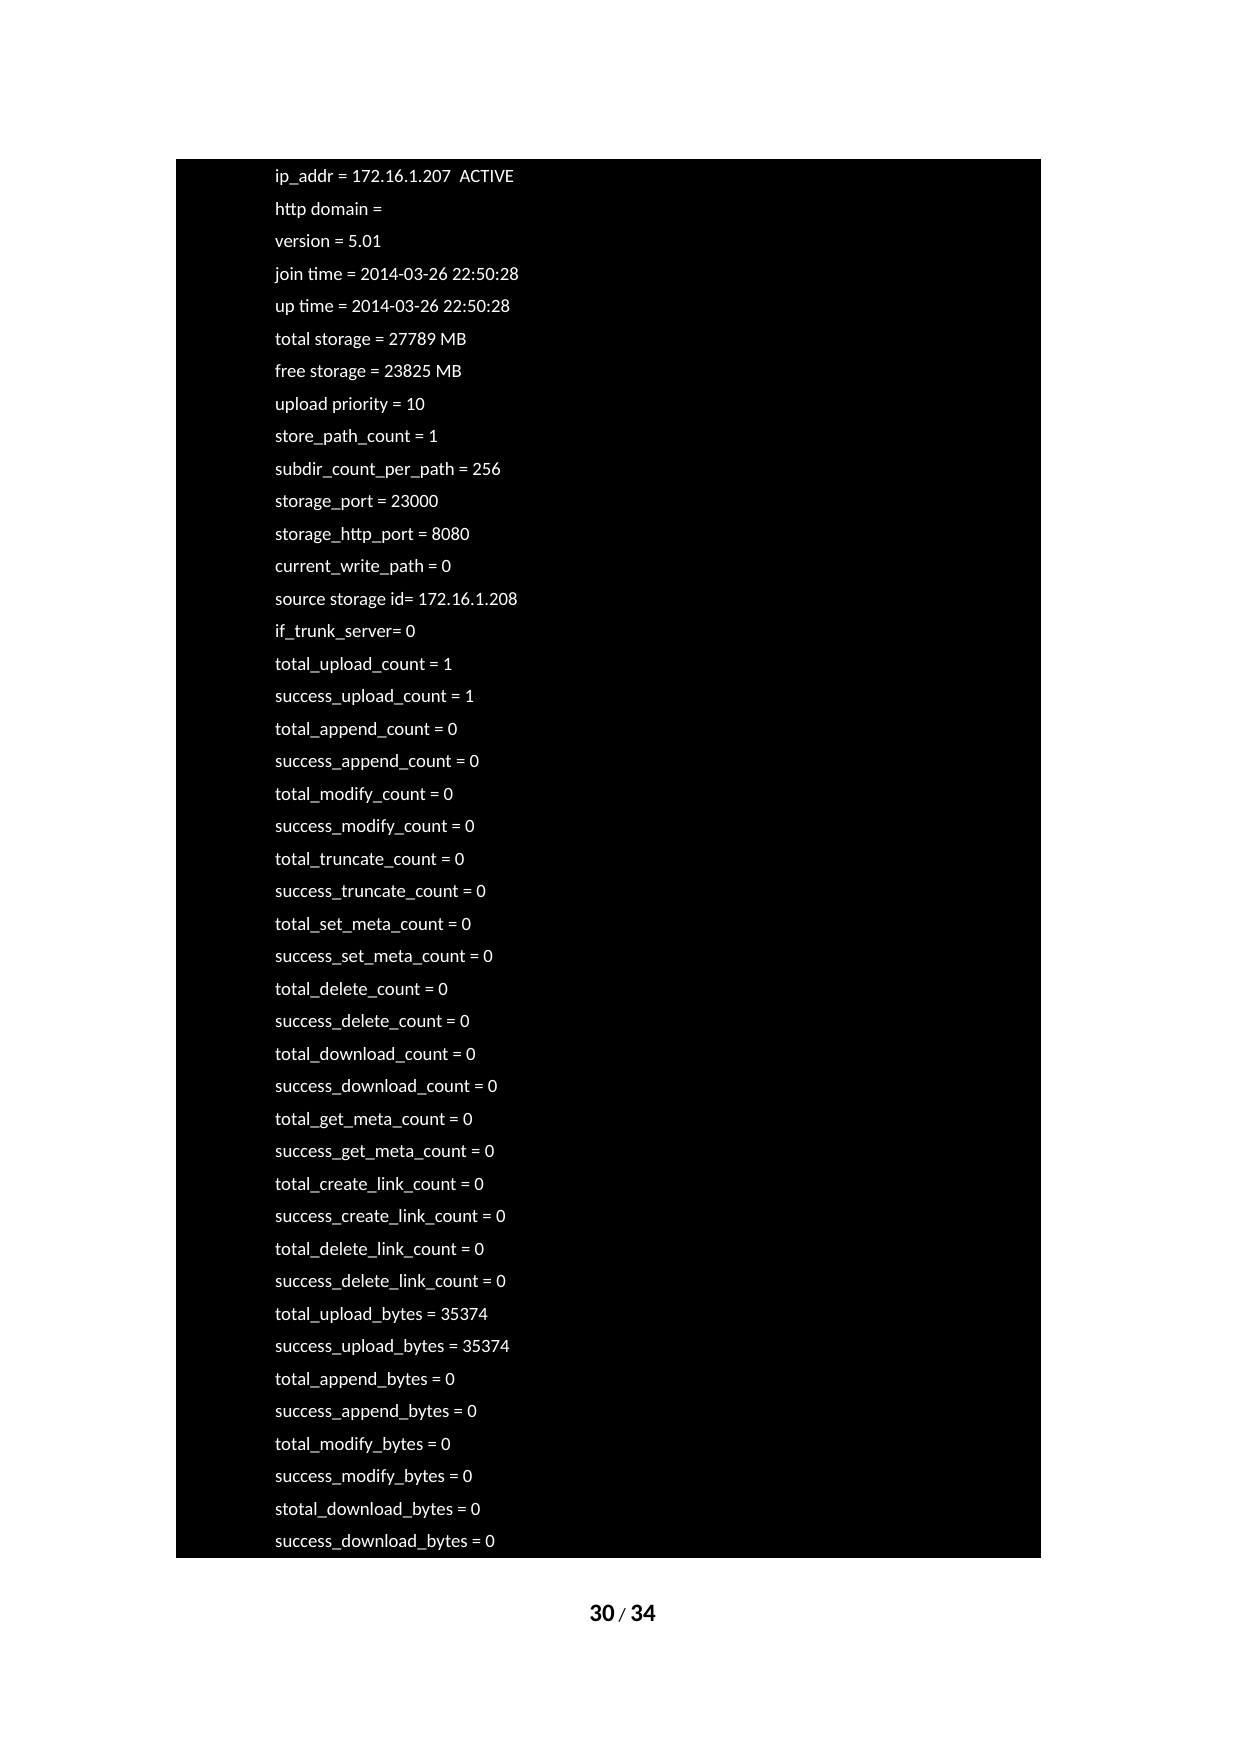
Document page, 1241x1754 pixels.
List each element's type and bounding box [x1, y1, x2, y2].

table_header [177, 160, 1040, 1557]
